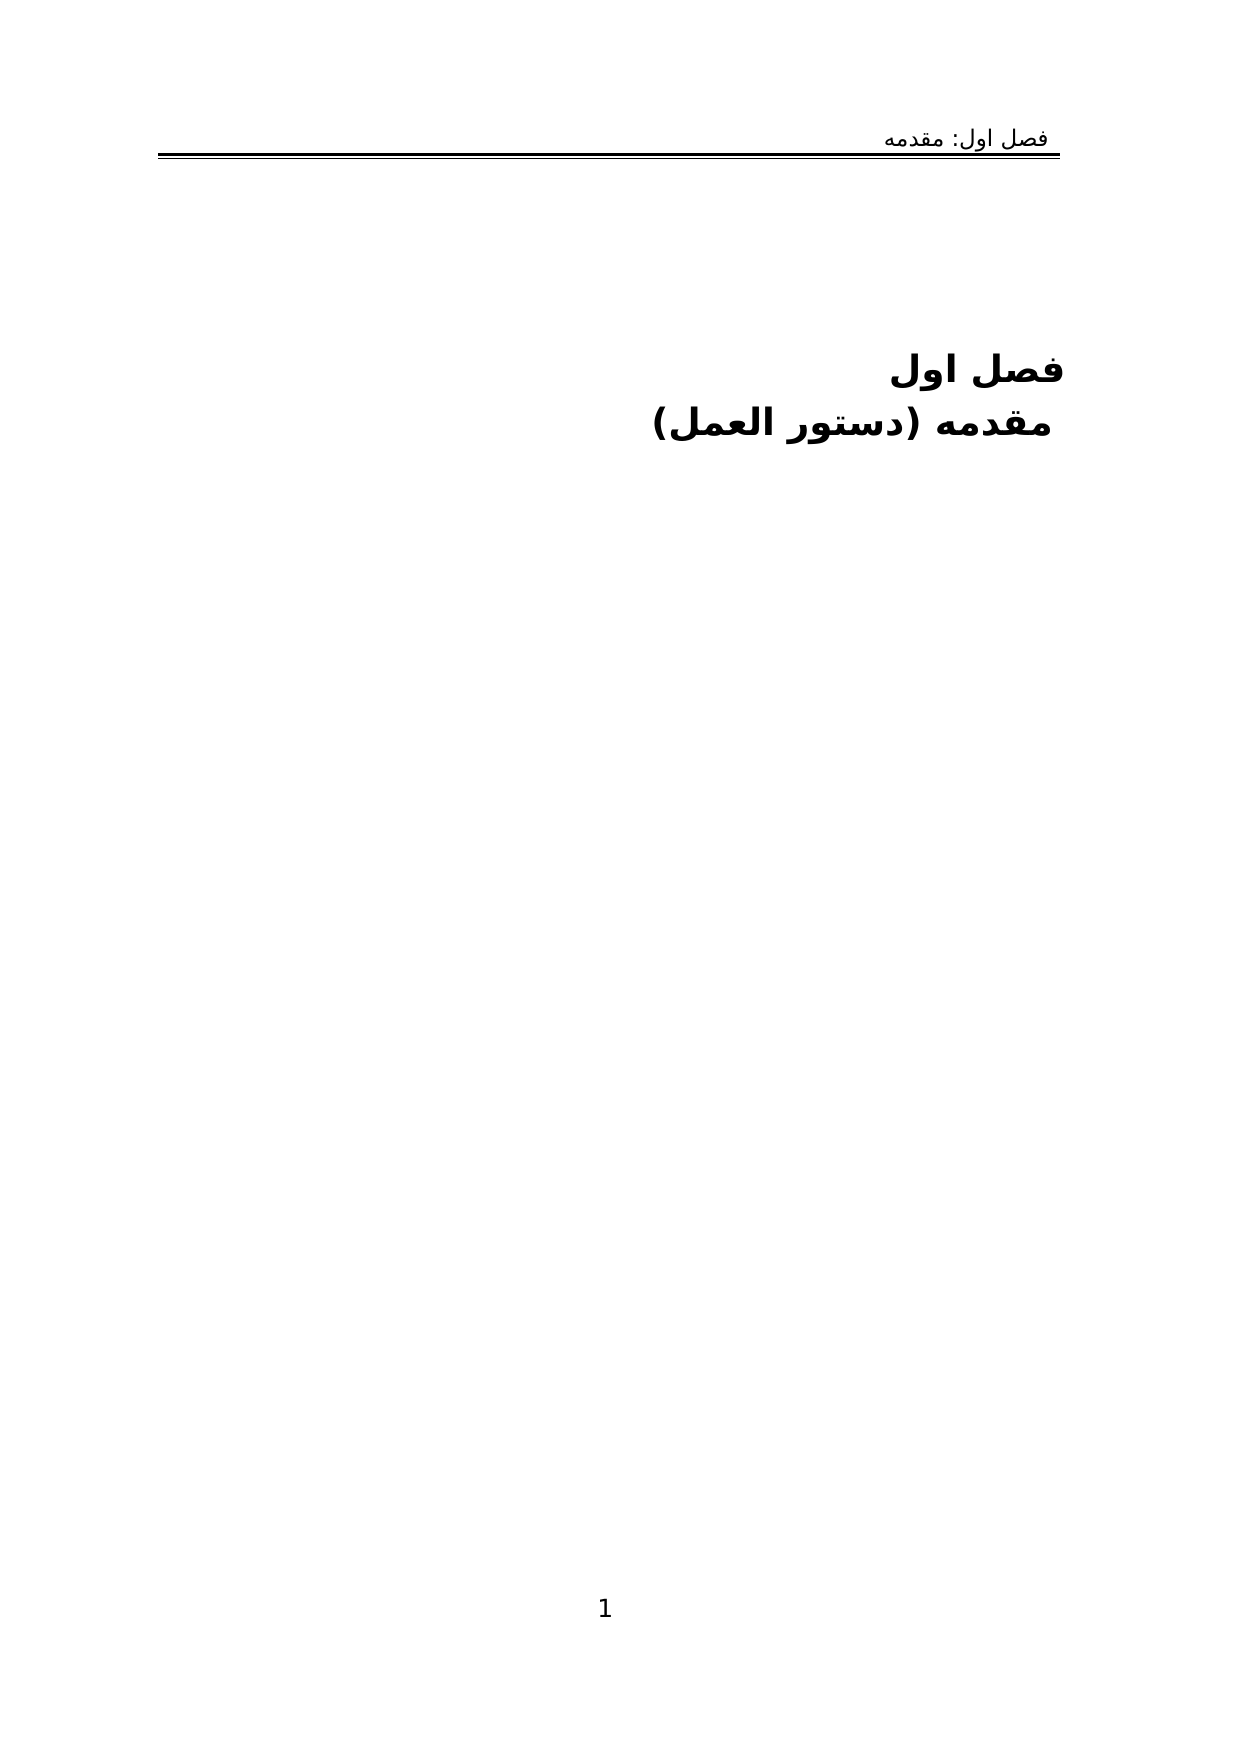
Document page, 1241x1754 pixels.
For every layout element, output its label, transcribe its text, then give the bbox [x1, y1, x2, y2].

subtitle فصل اول مقدمه (دستور العمل)مقدمه [150, 296, 1066, 444]
